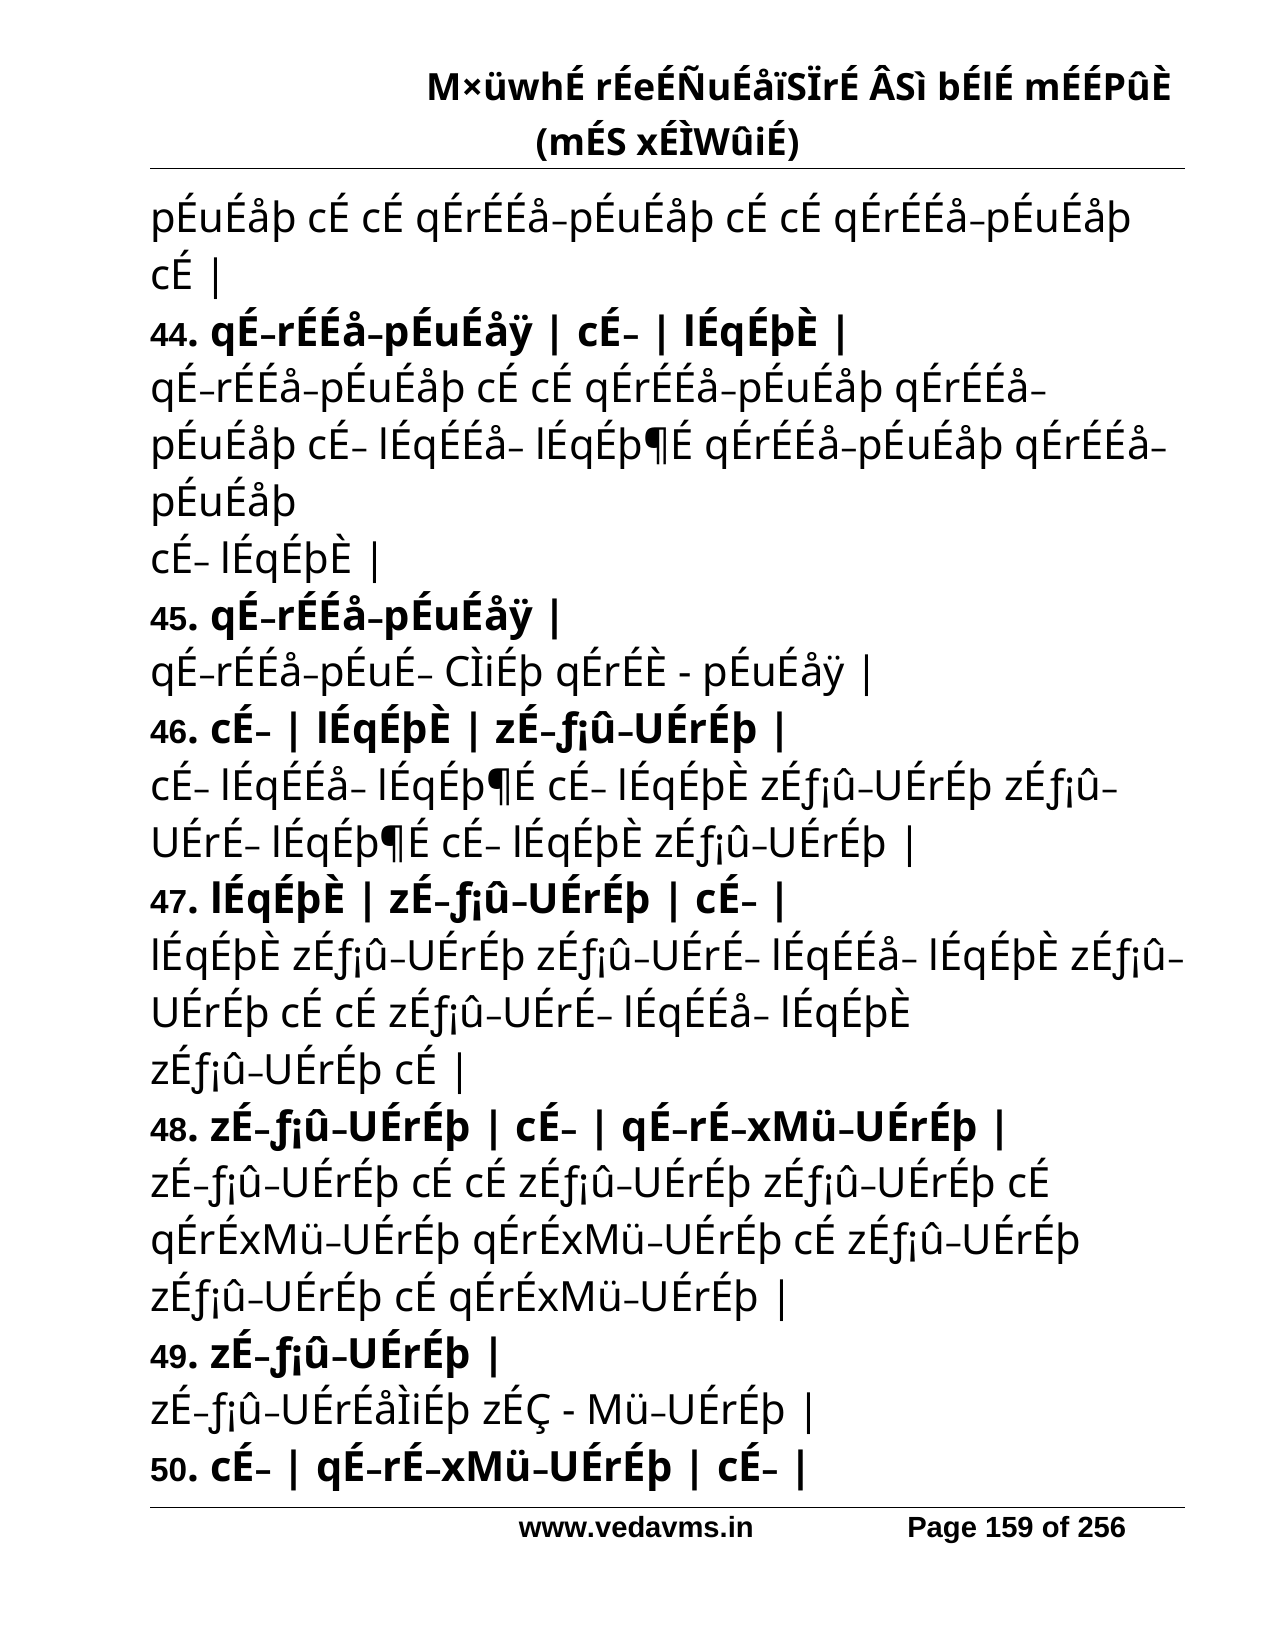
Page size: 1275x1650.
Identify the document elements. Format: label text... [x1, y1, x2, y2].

text 45. qÉ–rÉÉå–pÉuÉåÿ | [150, 585, 1185, 642]
text zÉ–ƒ¡û–UÉrÉþ cÉ cÉ zÉƒ¡û–UÉrÉþ zÉƒ¡û–UÉrÉþ cÉ qÉrÉxMü–UÉrÉþ qÉrÉxMü–UÉrÉþ cÉ zÉƒ¡û–UÉrÉþ zÉƒ¡û–UÉrÉþ cÉ qÉrÉxMü–UÉrÉþ | [150, 1153, 1185, 1323]
text 44. qÉ–rÉÉå–pÉuÉåÿ | cÉ– | lÉqÉþÈ | [150, 302, 1185, 358]
text 49. zÉ–ƒ¡û–UÉrÉþ | [150, 1323, 1185, 1380]
text cÉ– lÉqÉþÈ | [150, 529, 1185, 585]
text 47. lÉqÉþÈ | zÉ–ƒ¡û–UÉrÉþ | cÉ– | [150, 869, 1185, 926]
text cÉ– lÉqÉÉå– lÉqÉþ¶É cÉ– lÉqÉþÈ zÉƒ¡û–UÉrÉþ zÉƒ¡û–UÉrÉ– lÉqÉþ¶É cÉ– lÉqÉþÈ zÉƒ¡û–UÉrÉþ | [150, 756, 1185, 869]
text lÉqÉþÈ zÉƒ¡û–UÉrÉþ zÉƒ¡û–UÉrÉ– lÉqÉÉå– lÉqÉþÈ zÉƒ¡û–UÉrÉþ cÉ cÉ zÉƒ¡û–UÉrÉ– lÉqÉÉå– lÉqÉþÈ [150, 926, 1185, 1039]
text 50. cÉ– | qÉ–rÉ–xMü–UÉrÉþ | cÉ– | [150, 1437, 1185, 1494]
text zÉ–ƒ¡û–UÉrÉåÌiÉþ zÉÇ - Mü–UÉrÉþ | [150, 1380, 1185, 1437]
text zÉƒ¡û–UÉrÉþ cÉ | [150, 1039, 1185, 1096]
text qÉ–rÉÉå–pÉuÉåþ cÉ cÉ qÉrÉÉå–pÉuÉåþ qÉrÉÉå–pÉuÉåþ cÉ– lÉqÉÉå– lÉqÉþ¶É qÉrÉÉå–pÉuÉåþ qÉrÉÉå–pÉuÉåþ [150, 358, 1185, 529]
text cÉ– qÉ–rÉÉå–pÉuÉåþ qÉrÉÉå–pÉuÉåþ cÉ cÉ qÉrÉÉå–pÉuÉåþ cÉ cÉ qÉrÉÉå–pÉuÉåþ cÉ cÉ qÉrÉÉå–pÉuÉåþ cÉ | [150, 188, 1185, 302]
text 46. cÉ– | lÉqÉþÈ | zÉ–ƒ¡û–UÉrÉþ | [150, 699, 1185, 756]
text 48. zÉ–ƒ¡û–UÉrÉþ | cÉ– | qÉ–rÉ–xMü–UÉrÉþ | [150, 1096, 1185, 1153]
text qÉ–rÉÉå–pÉuÉ– CÌiÉþ qÉrÉÈ - pÉuÉåÿ | [150, 642, 1185, 699]
